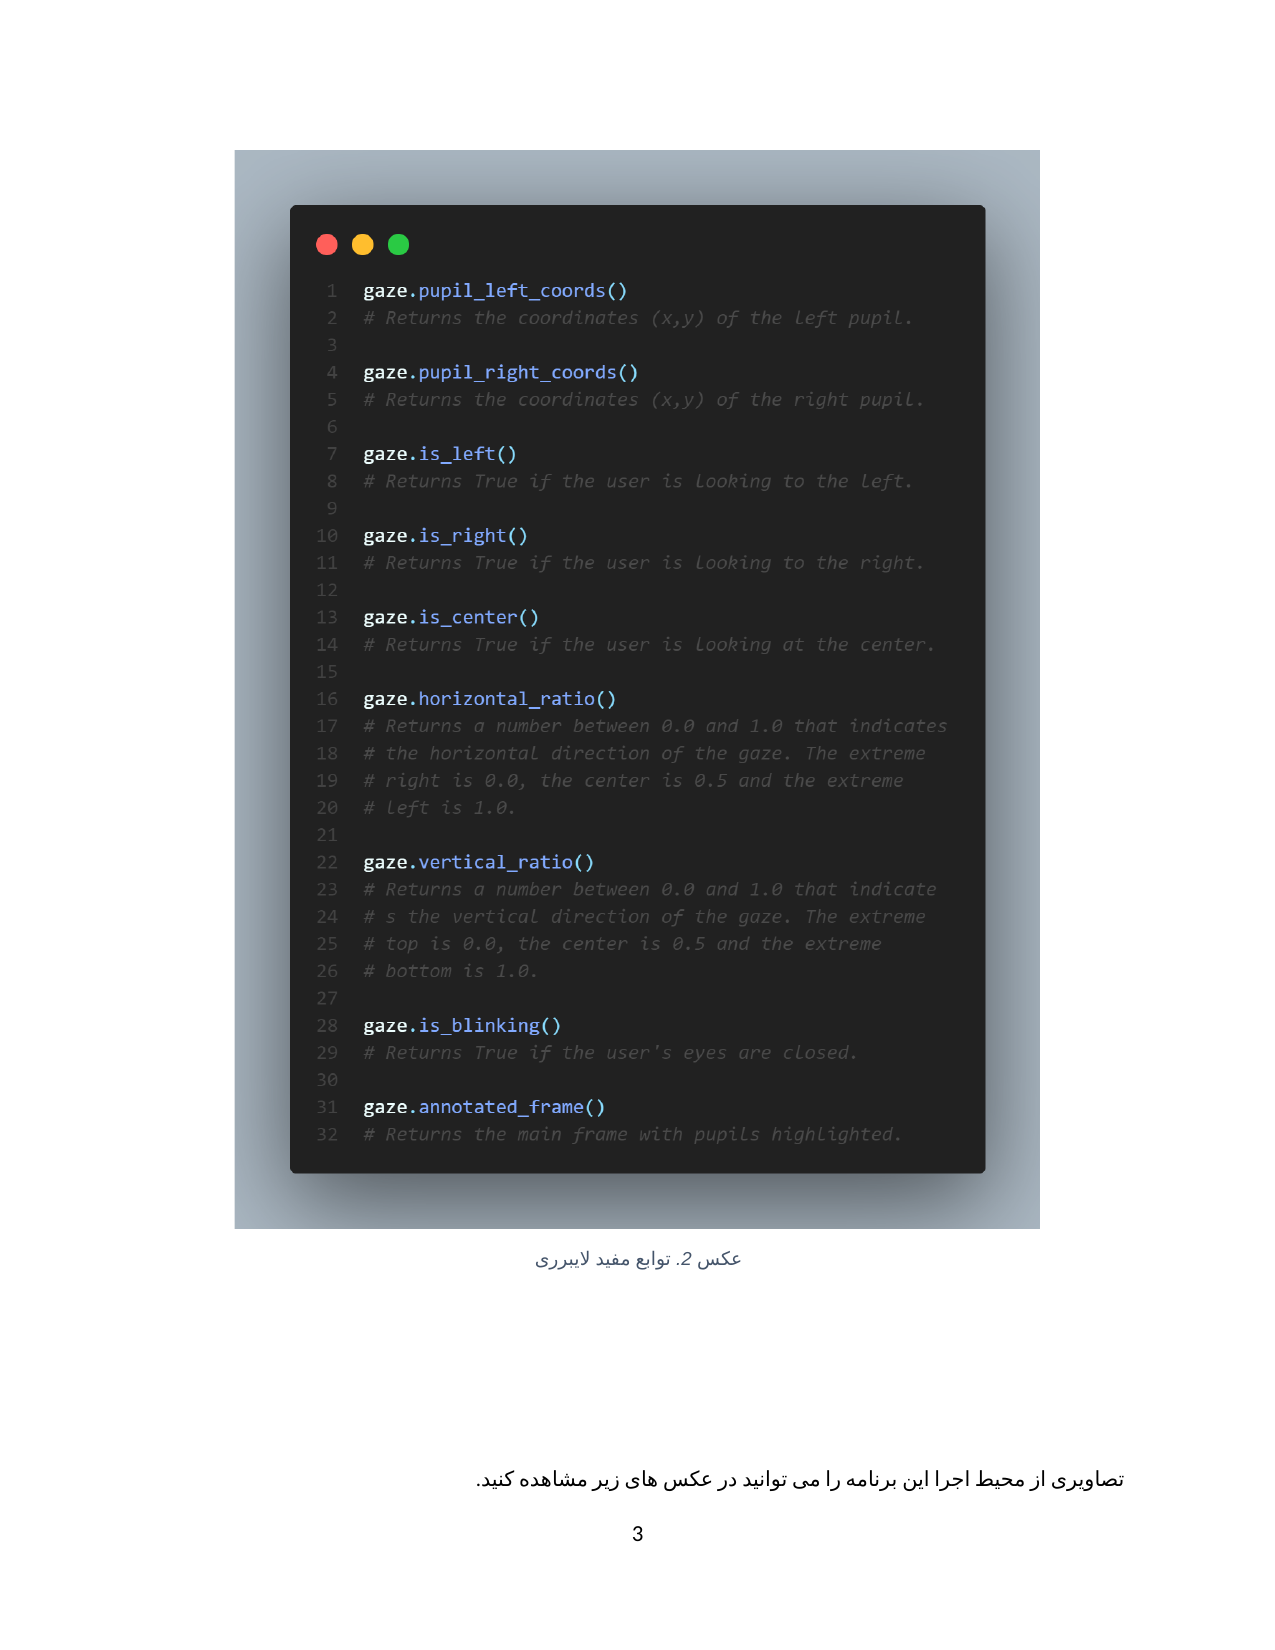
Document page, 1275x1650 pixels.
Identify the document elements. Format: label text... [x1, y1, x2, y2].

picture [234, 150, 1040, 1229]
text تصاویری از محیط اجرا این برنامه را می توانید در عکس های زیر مشاهده کنید. [150, 1466, 1125, 1492]
text عکس 2. توابع مفید لایبرری [150, 1248, 1125, 1269]
